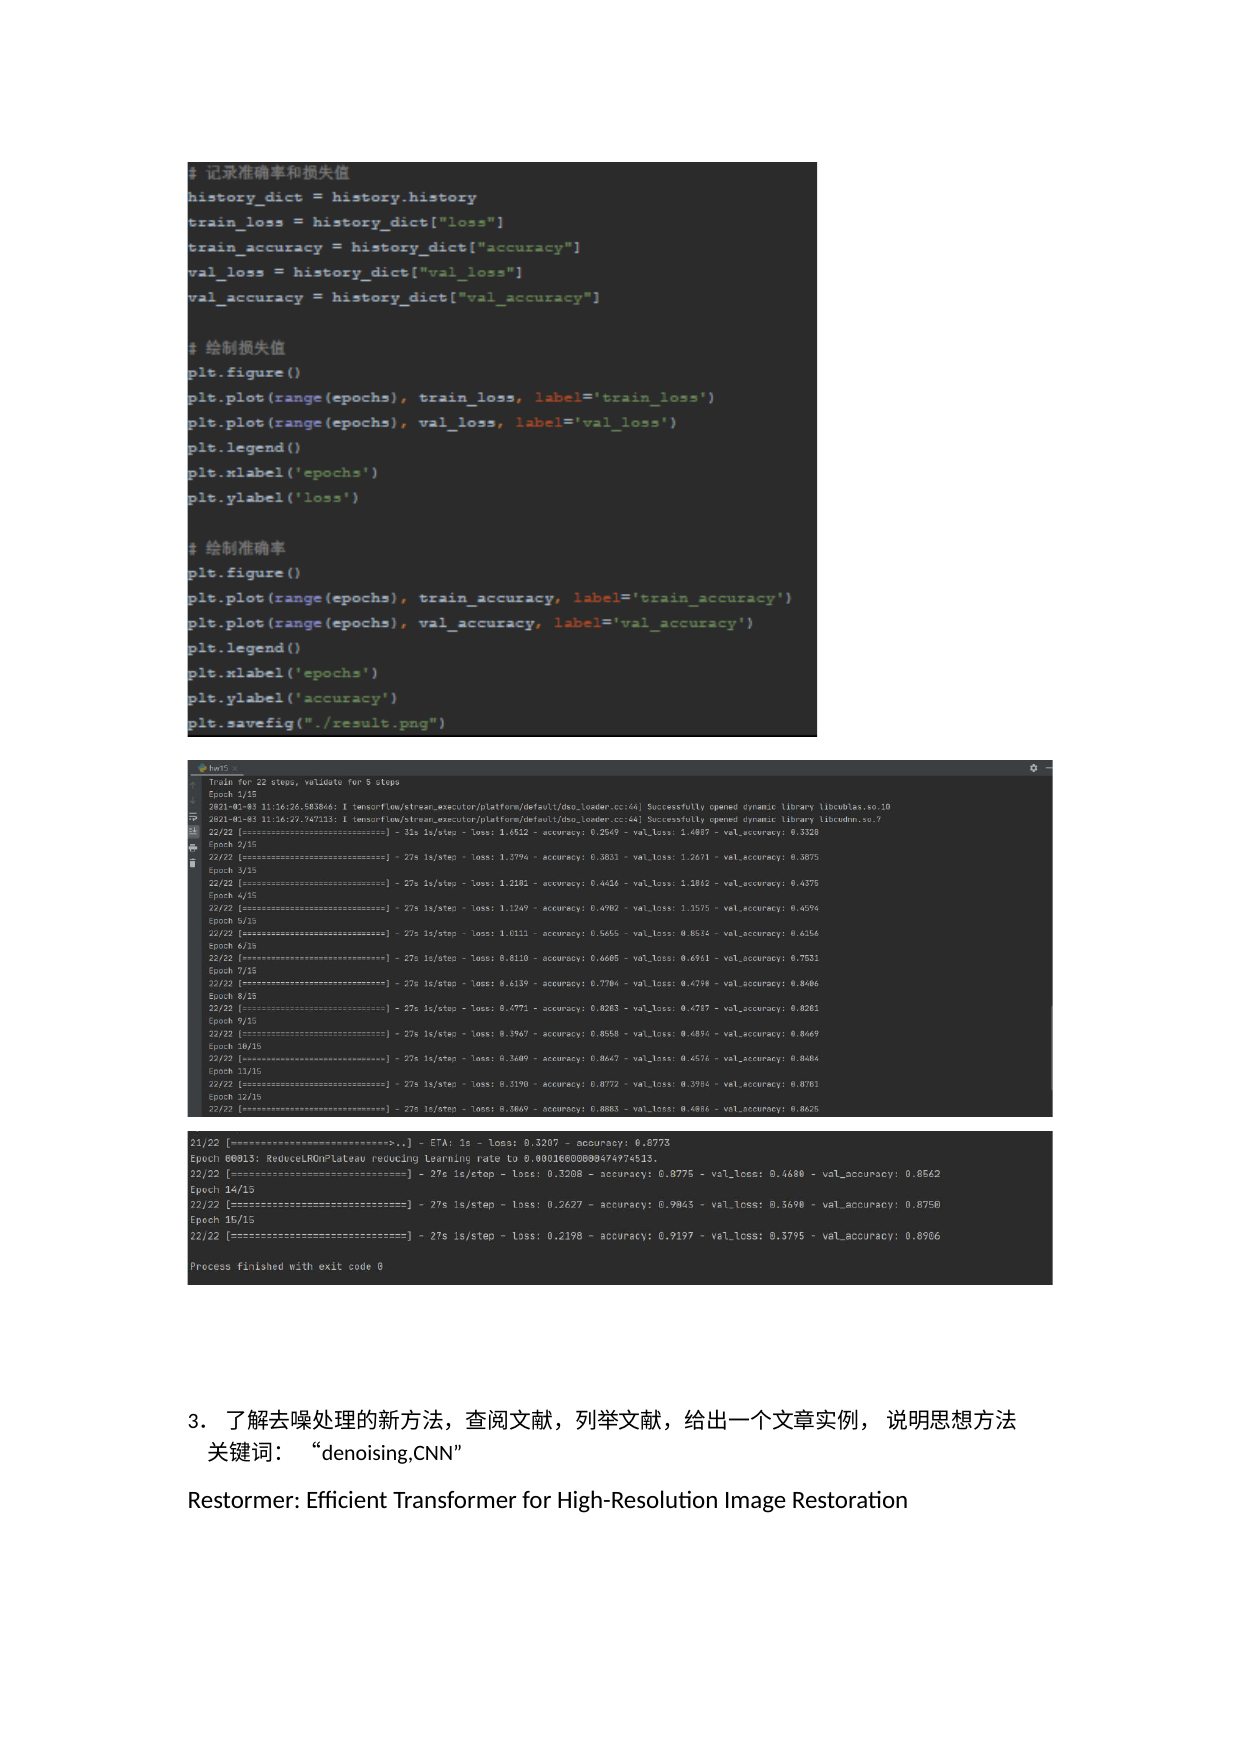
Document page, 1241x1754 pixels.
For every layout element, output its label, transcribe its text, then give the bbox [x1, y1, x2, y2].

text 关键词： “denoising,CNN” [187, 1435, 1053, 1467]
list 了解去噪处理的新方法，查阅文献，列举文献，给出一个文章实例， 说明思想方法 [187, 1402, 1053, 1435]
text Restormer: Efficient Transformer for High-Resolution Image Restoration [187, 1483, 1053, 1516]
picture [187, 760, 1053, 1117]
picture [187, 162, 818, 737]
picture [187, 1131, 1053, 1285]
